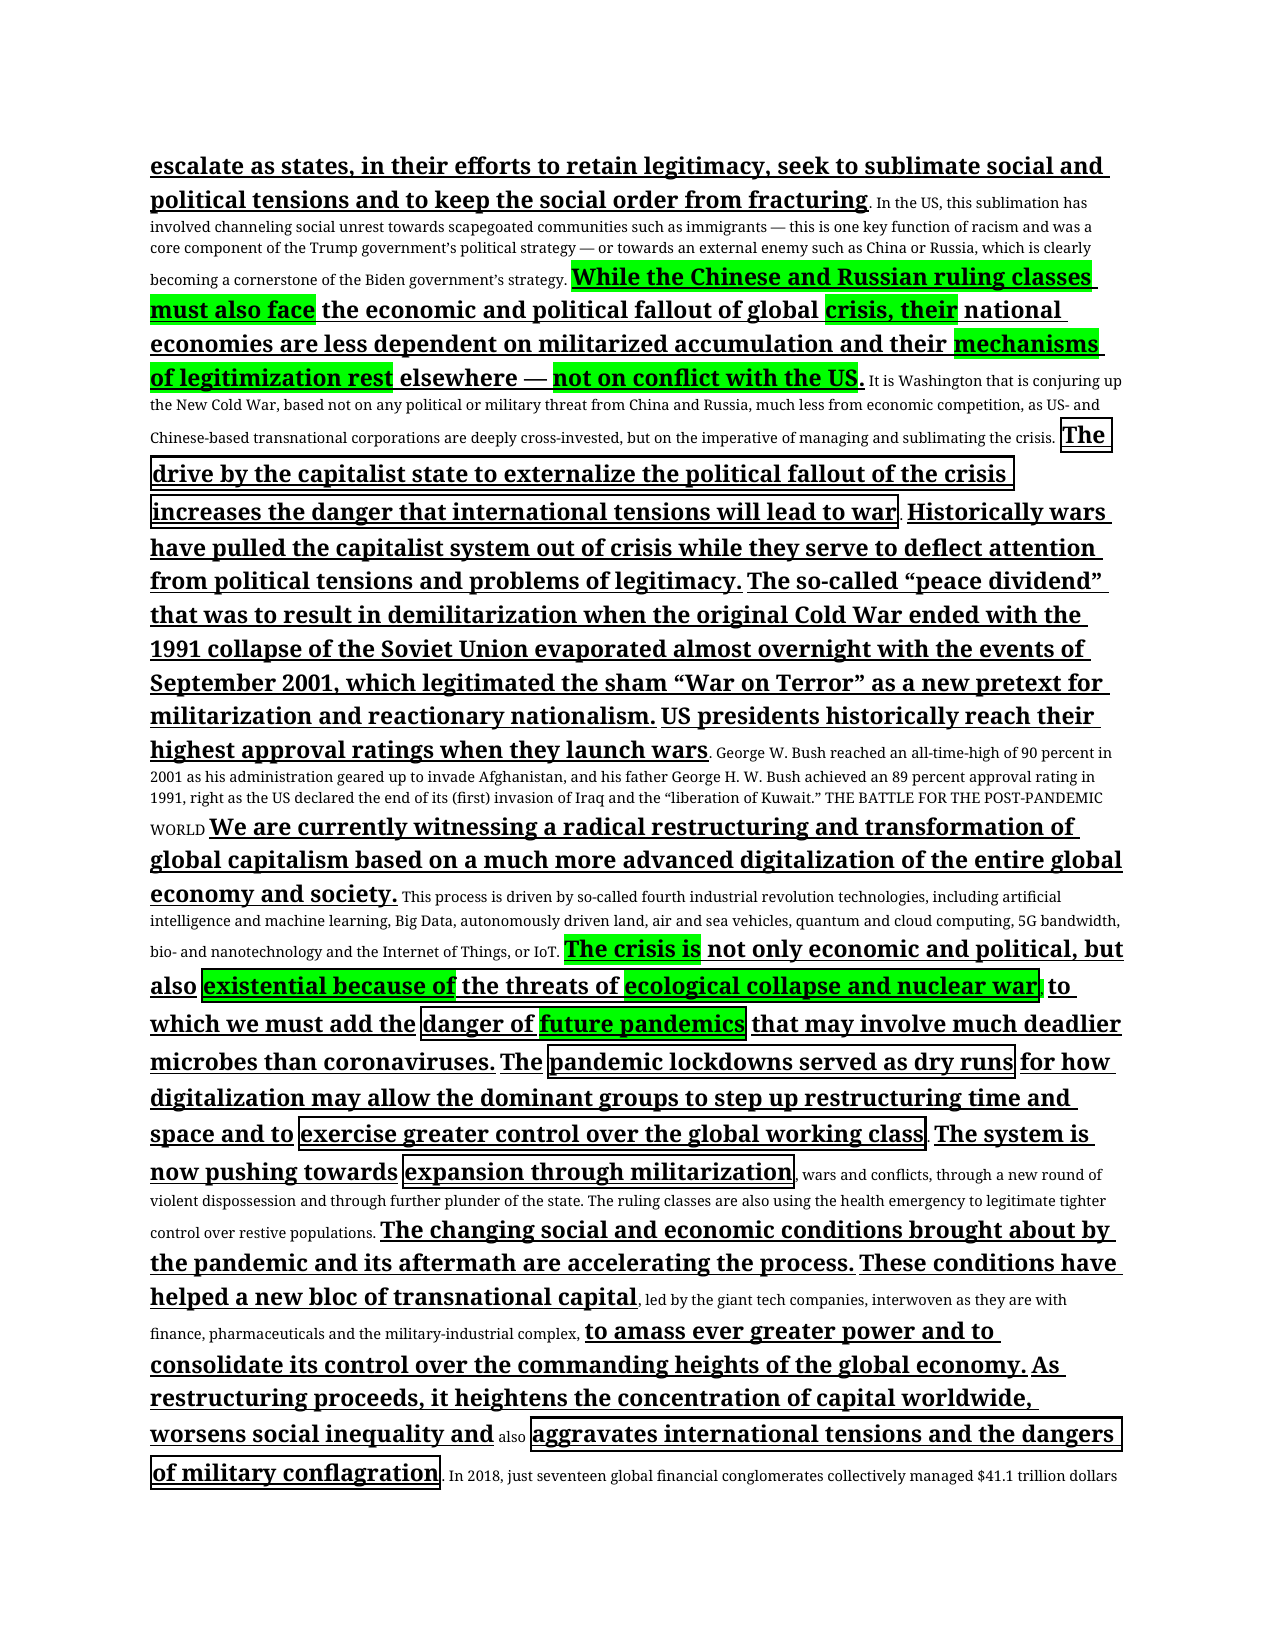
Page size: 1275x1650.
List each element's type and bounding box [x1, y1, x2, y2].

text [150, 150, 1125, 1490]
